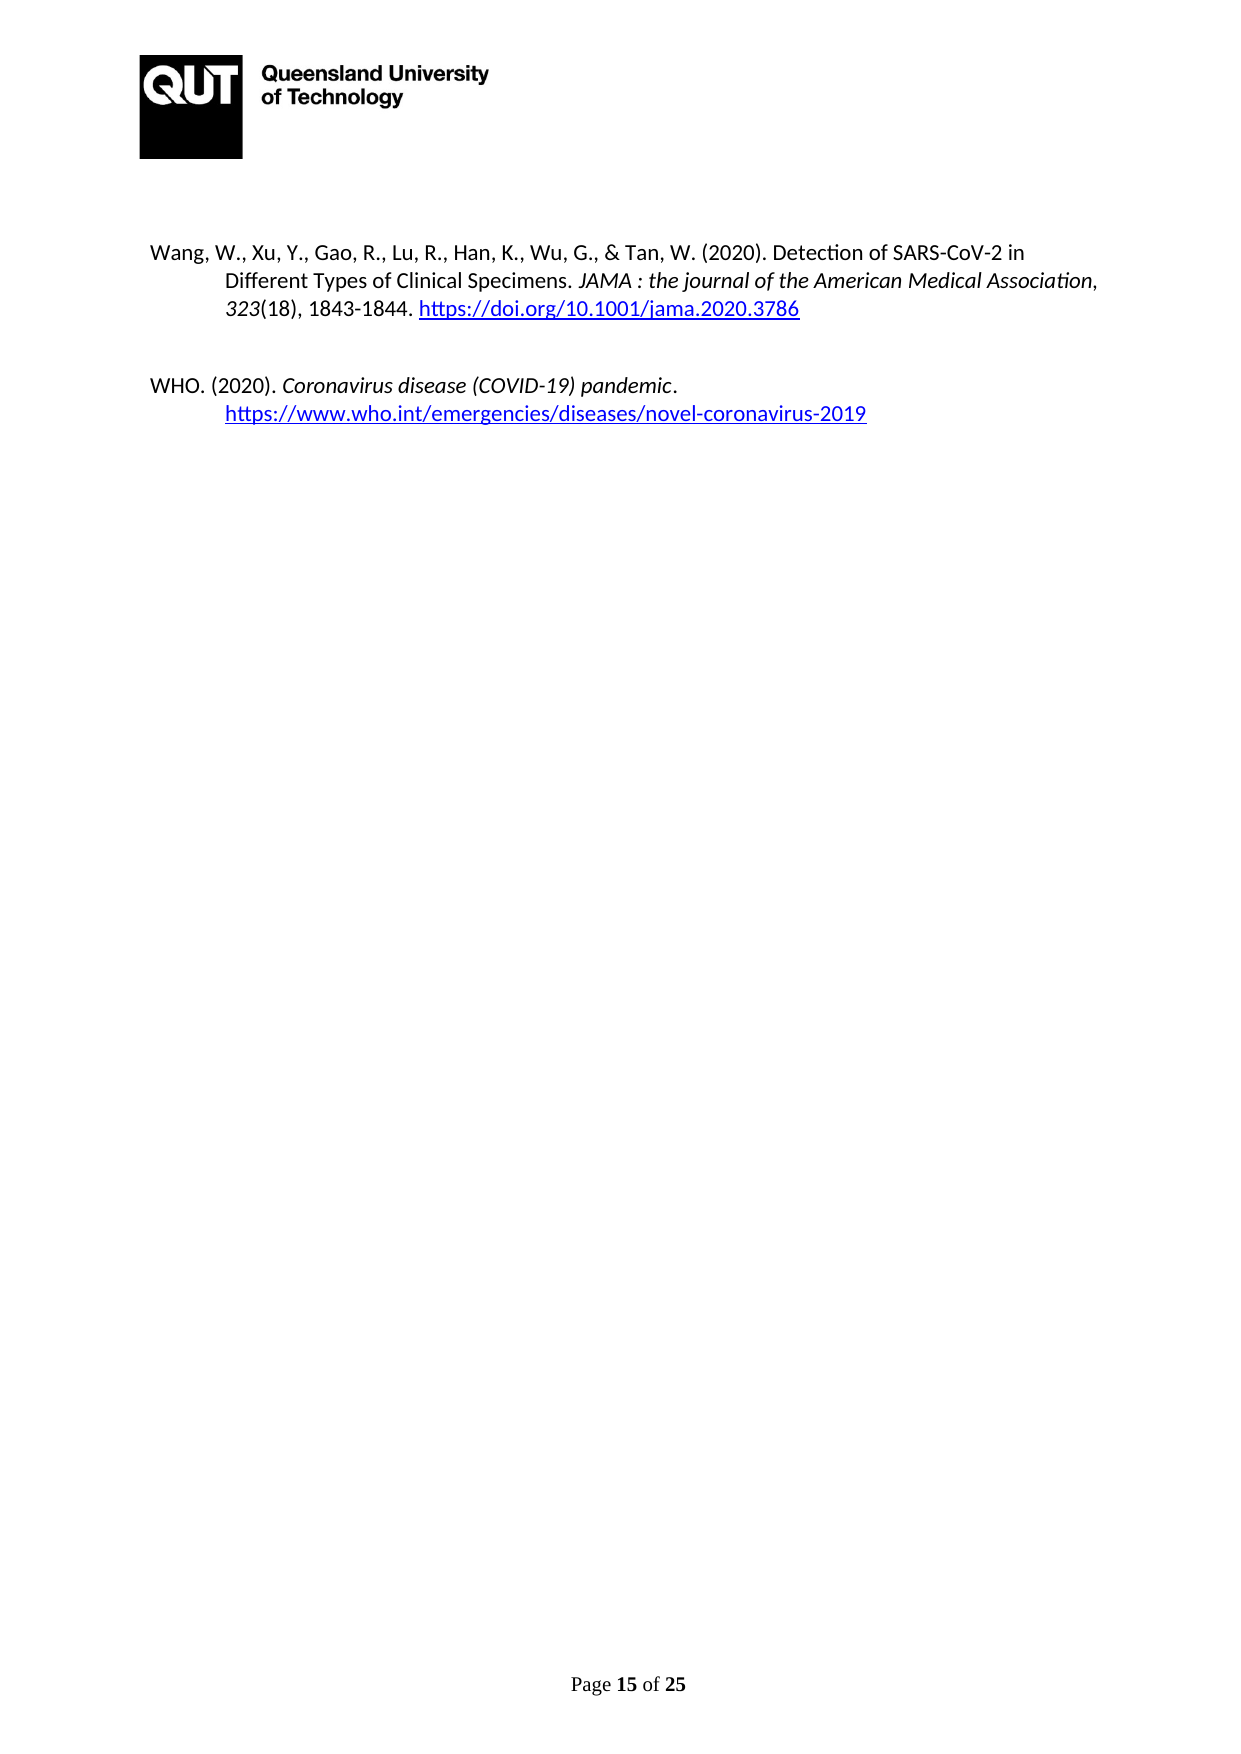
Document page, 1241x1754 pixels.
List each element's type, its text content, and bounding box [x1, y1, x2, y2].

text WHO. (2020). Coronavirus disease (COVID-19) pandemic. https://www.who.int/emergencies/diseases/novel-coronavirus-2019 [150, 371, 1106, 427]
text Wang, W., Xu, Y., Gao, R., Lu, R., Han, K., Wu, G., & Tan, W. (2020). Detection of SARS-CoV-2 in Different Types of Clinical Specimens. JAMA : the journal of the American Medical Association, 323(18), 1843-1844. https://doi.org/10.1001/jama.2020.3786 [150, 238, 1106, 322]
picture [139, 55, 489, 159]
